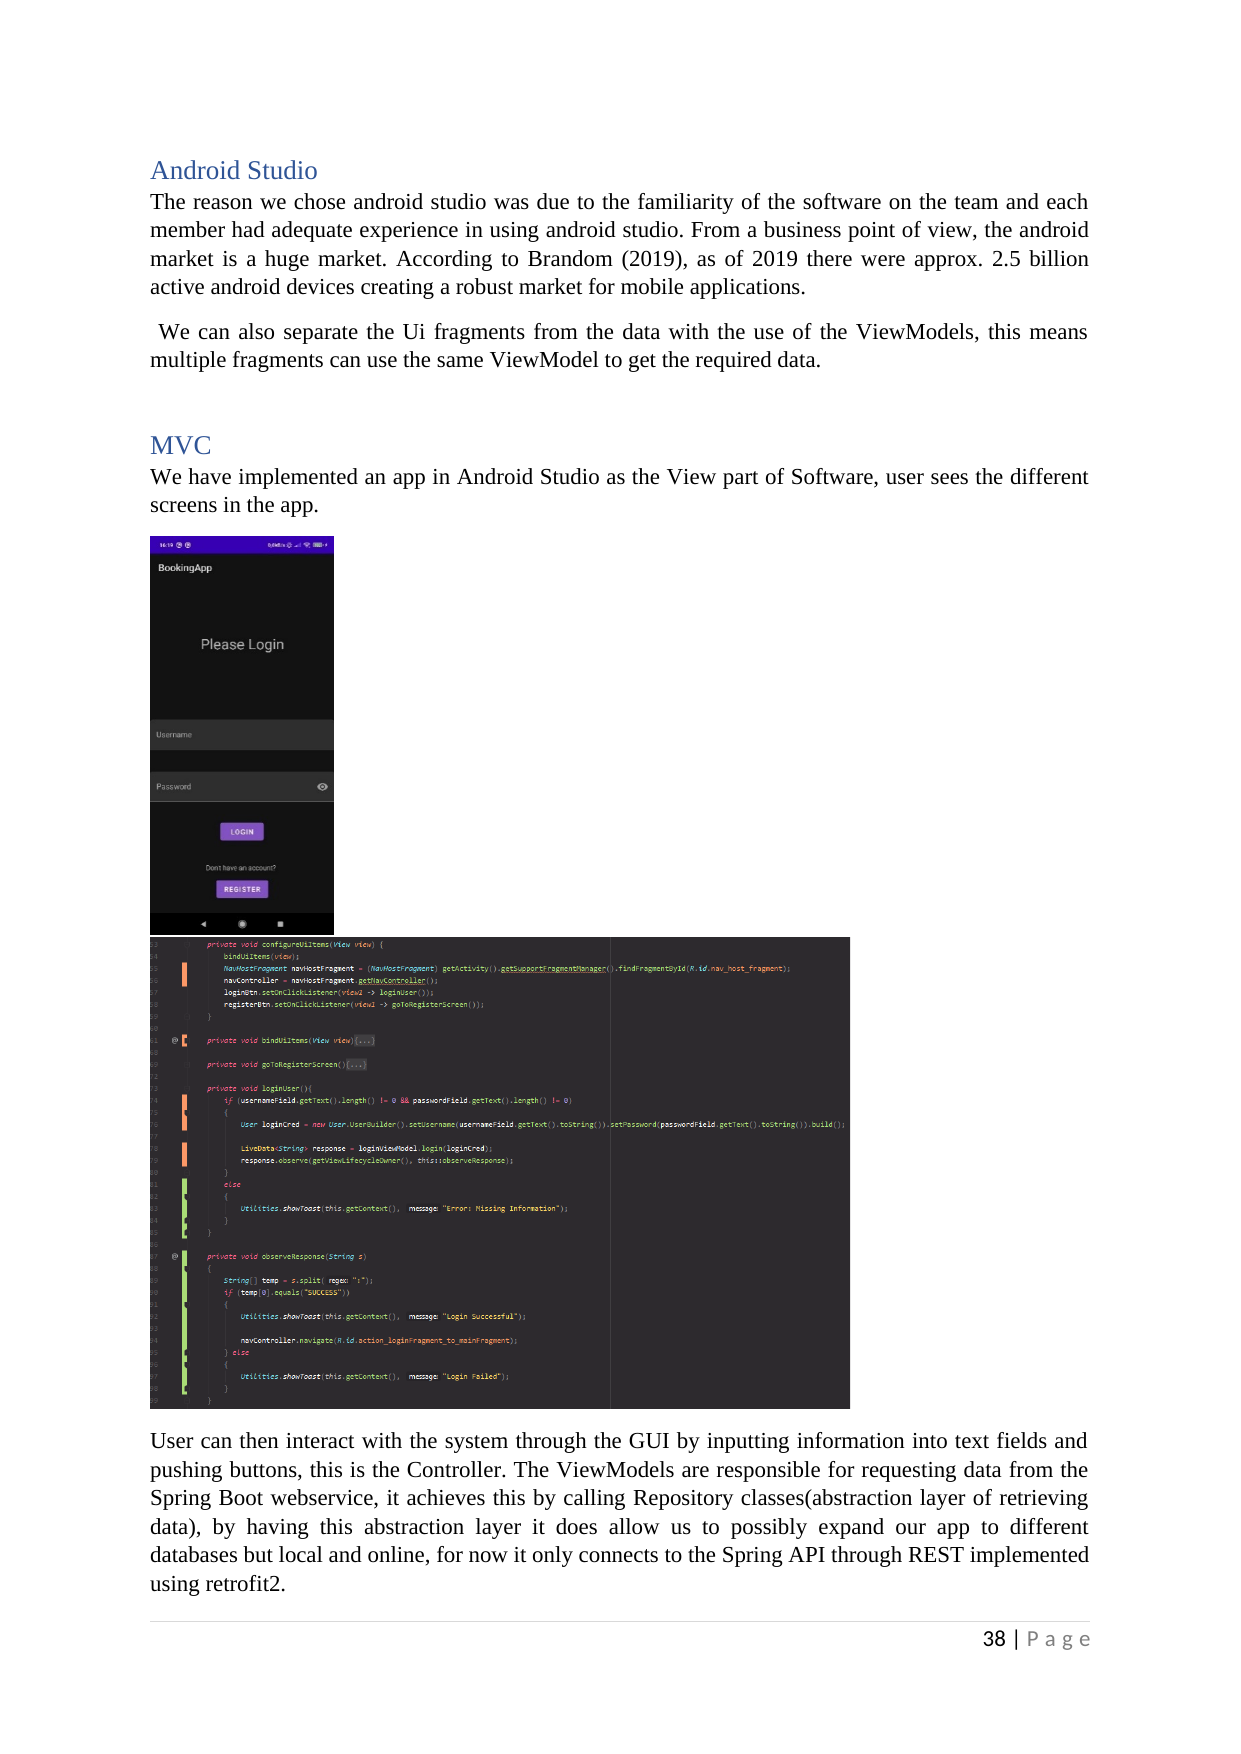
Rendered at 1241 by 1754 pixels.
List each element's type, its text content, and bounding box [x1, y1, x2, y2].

text We have implemented an app in Android Studio as the View part of Software, user sees the different screens in the app. [150, 463, 1090, 518]
text User can then interact with the system through the GUI by inputting information into text fields and pushing buttons, this is the Controller. The ViewModels are responsible for requesting data from the Spring Boot webservice, it achieves this by calling Repository classes(abstraction layer of retrieving data), by having this abstraction layer it does allow us to possibly expand our app to different databases but local and online, for now it only connects to the Spring API through REST implemented using retrofit2. [150, 1427, 1090, 1596]
picture [150, 536, 334, 935]
text We can also separate the Ui fragments from the data with the use of the ViewModels, this means multiple fragments can use the same ViewModel to get the required data. [150, 318, 1090, 373]
subtitle MVC [150, 429, 1090, 461]
subtitle Android Studio [150, 154, 1090, 185]
text The reason we chose android studio was due to the familiarity of the software on the team and each member had adequate experience in using android studio. From a business point of view, the android market is a huge market. According to Brandom (2019), as of 2019 there were approx. 2.5 billion active android devices creating a robust market for mobile applications. [150, 188, 1090, 299]
picture [150, 937, 851, 1409]
